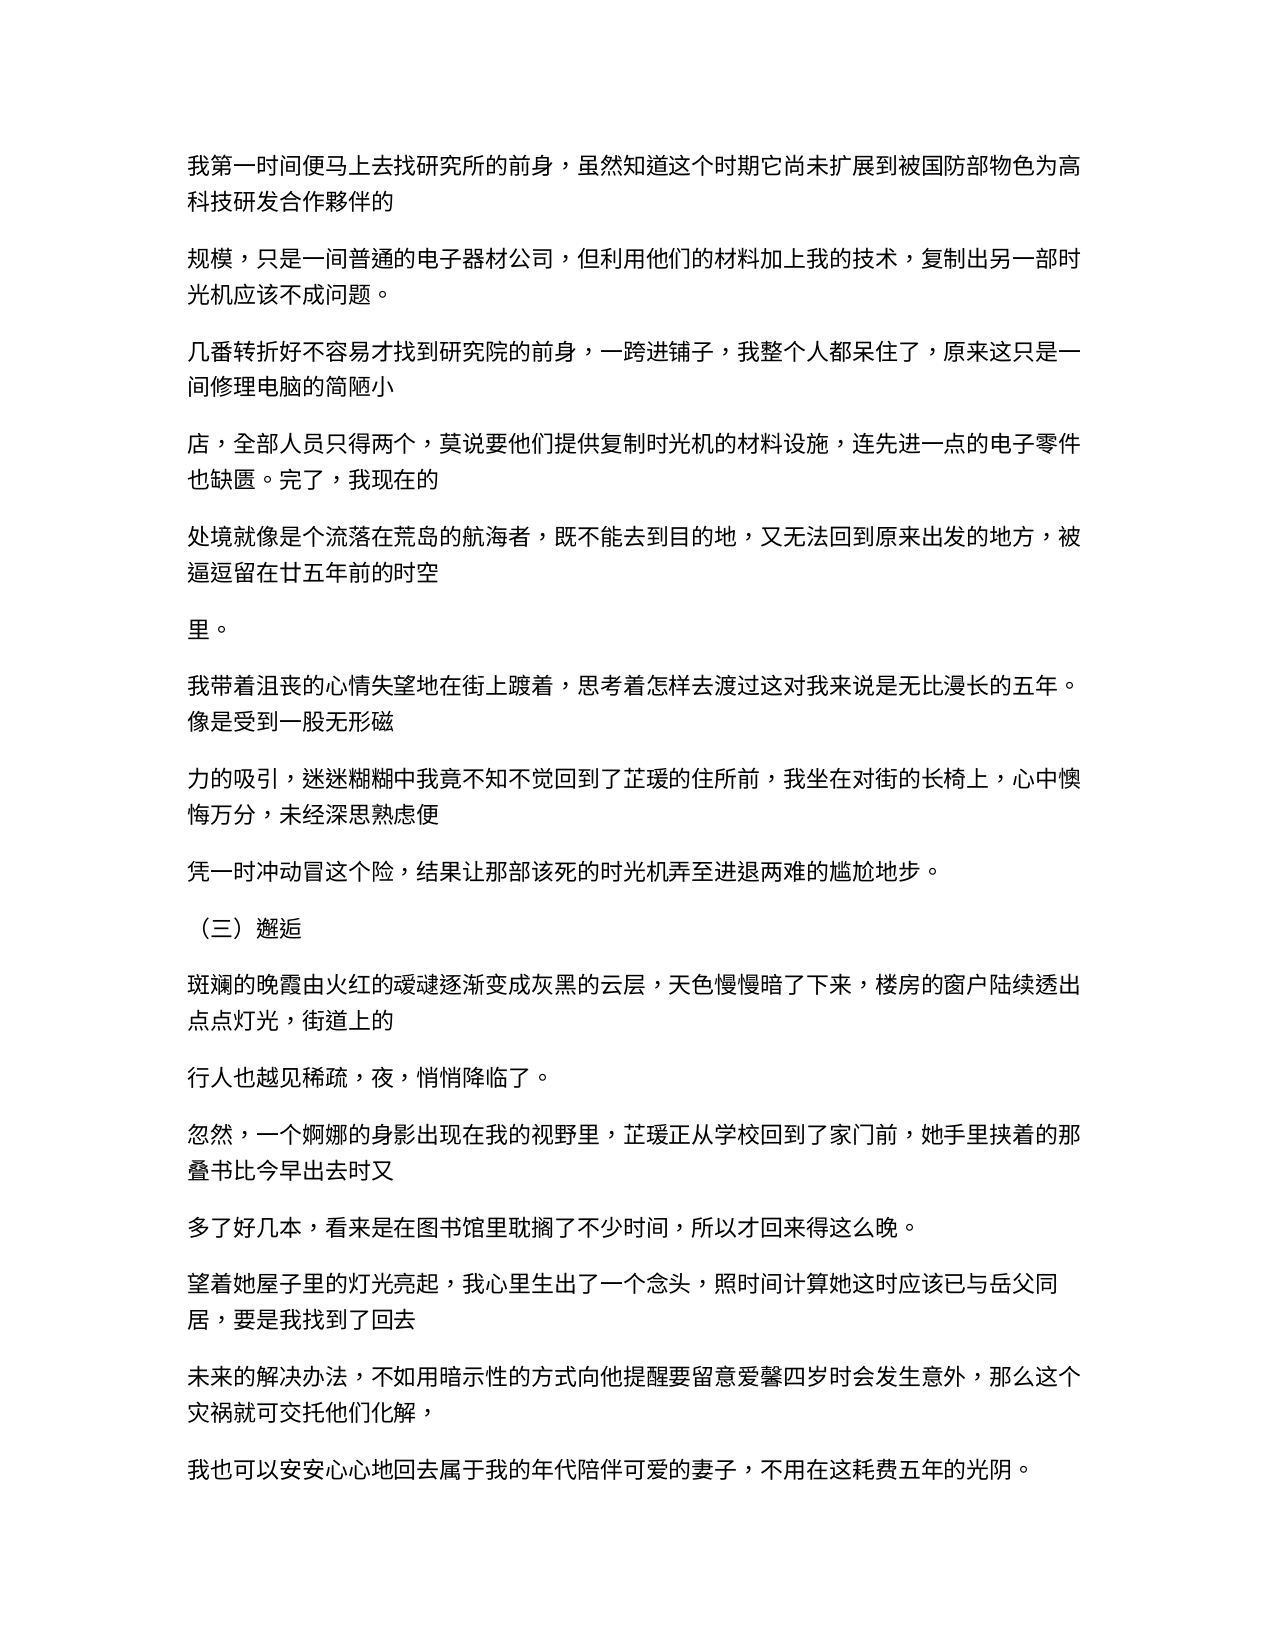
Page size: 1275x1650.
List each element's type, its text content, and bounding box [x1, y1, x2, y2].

text 凭一时冲动冒这个险，结果让那部该死的时光机弄至进退两难的尴尬地步。 [187, 856, 1087, 887]
text 处境就像是个流落在荒岛的航海者，既不能去到目的地，又无法回到原来出发的地方，被逼逗留在廿五年前的时空 [187, 521, 1087, 588]
text 规模，只是一间普通的电子器材公司，但利用他们的材料加上我的技术，复制出另一部时光机应该不成问题。 [187, 243, 1087, 310]
text 忽然，一个婀娜的身影出现在我的视野里，芷瑗正从学校回到了家门前，她手里挟着的那叠书比今早出去时又 [187, 1119, 1087, 1186]
text 店，全部人员只得两个，莫说要他们提供复制时光机的材料设施，连先进一点的电子零件也缺匮。完了，我现在的 [187, 428, 1087, 495]
text 我第一时间便马上去找研究所的前身，虽然知道这个时期它尚未扩展到被国防部物色为高科技研发合作夥伴的 [187, 150, 1087, 217]
text 望着她屋子里的灯光亮起，我心里生出了一个念头，照时间计算她这时应该已与岳父同居，要是我找到了回去 [187, 1268, 1087, 1335]
text （三）邂逅 [187, 912, 1087, 944]
text 里。 [187, 613, 1087, 645]
text 多了好几本，看来是在图书馆里耽搁了不少时间，所以才回来得这么晚。 [187, 1211, 1087, 1243]
text 未来的解决办法，不如用暗示性的方式向他提醒要留意爱馨四岁时会发生意外，那么这个灾祸就可交托他们化解， [187, 1361, 1087, 1428]
text 几番转折好不容易才找到研究院的前身，一跨进铺子，我整个人都呆住了，原来这只是一间修理电脑的简陋小 [187, 335, 1087, 403]
text 斑斓的晚霞由火红的叆叇逐渐变成灰黑的云层，天色慢慢暗了下来，楼房的窗户陆续透出点点灯光，街道上的 [187, 969, 1087, 1036]
text 我也可以安安心心地回去属于我的年代陪伴可爱的妻子，不用在这耗费五年的光阴。 [187, 1454, 1087, 1485]
text 力的吸引，迷迷糊糊中我竟不知不觉回到了芷瑗的住所前，我坐在对街的长椅上，心中懊悔万分，未经深思熟虑便 [187, 763, 1087, 830]
text 行人也越见稀疏，夜，悄悄降临了。 [187, 1062, 1087, 1093]
text 我带着沮丧的心情失望地在街上踱着，思考着怎样去渡过这对我来说是无比漫长的五年。像是受到一股无形磁 [187, 670, 1087, 737]
